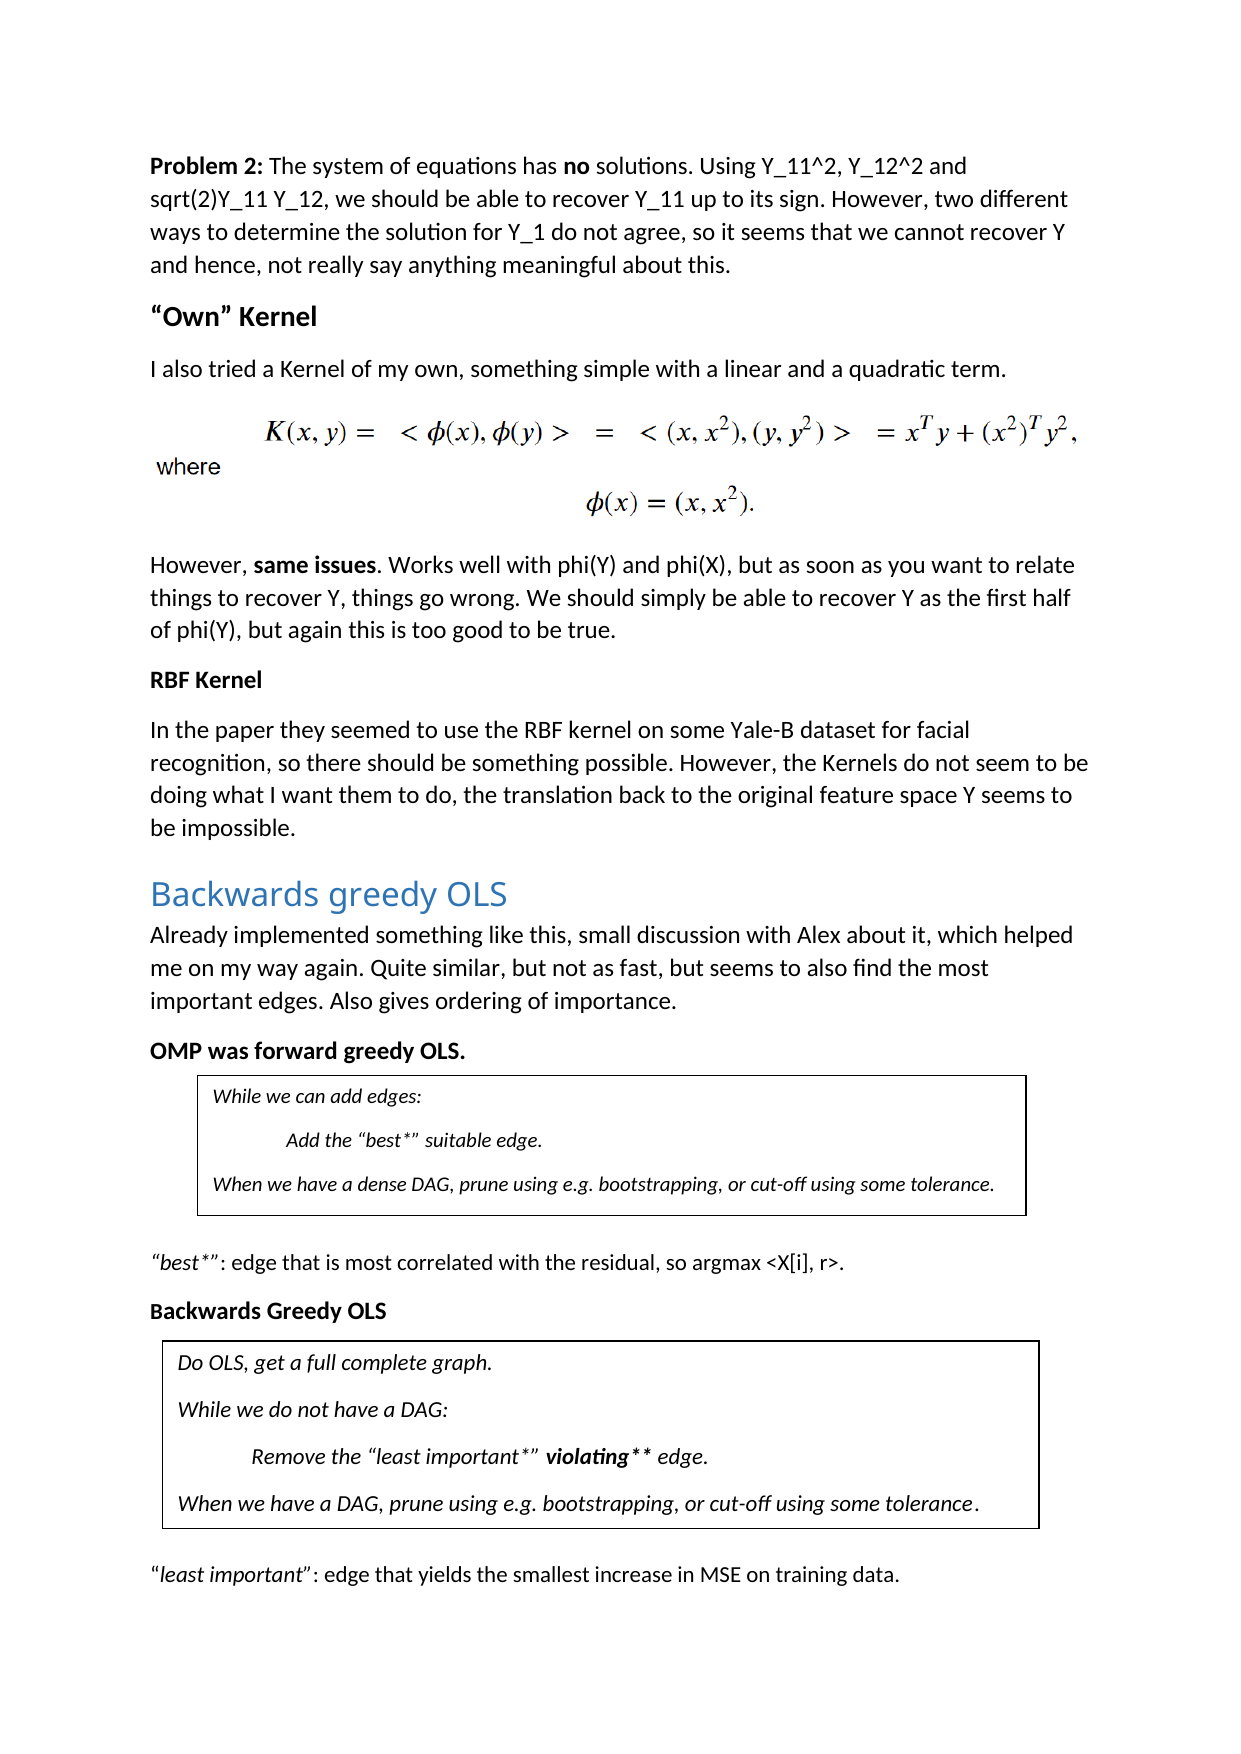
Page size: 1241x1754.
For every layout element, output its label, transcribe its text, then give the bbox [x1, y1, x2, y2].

text Backwards Greedy OLS [150, 1295, 1090, 1325]
text “best*”: edge that is most correlated with the residual, so argmax <X[i], r>. [150, 1084, 1090, 1276]
text I also tried a Kernel of my own, something simple with a linear and a quadratic term. [150, 353, 1090, 384]
text However, same issues. Works well with phi(Y) and phi(X), but as soon as you want to relate things to recover Y, things go wrong. We should simply be able to recover Y as the first half of phi(Y), but again this is too good to be true. [150, 549, 1090, 645]
text “Own” Kernel [150, 298, 1090, 334]
text Already implemented something like this, small discussion with Alex about it, which helped me on my way again. Quite similar, but not as fast, but seems to also find the most important edges. Also gives ordering of importance. [150, 919, 1090, 1016]
subtitle Backwards greedy OLS [150, 871, 1090, 916]
picture [150, 403, 1091, 530]
text OMP was forward greedy OLS. [150, 1035, 1090, 1065]
text In the paper they seemed to use the RBF kernel on some Yale-B dataset for facial recognition, so there should be something possible. However, the Kernels do not seem to be doing what I want them to do, the translation back to the original feature space Y seems to be impossible. [150, 714, 1090, 843]
text Problem 2: The system of equations has no solutions. Using Y_11^2, Y_12^2 and sqrt(2)Y_11 Y_12, we should be able to recover Y_11 up to its sign. However, two different ways to determine the solution for Y_1 do not agree, so it seems that we cannot recover Y and hence, not really say anything meaningful about this. [150, 150, 1090, 279]
text RBF Kernel [150, 664, 1090, 695]
text “least important”: edge that yields the smallest increase in MSE on training data. [150, 1344, 1090, 1588]
